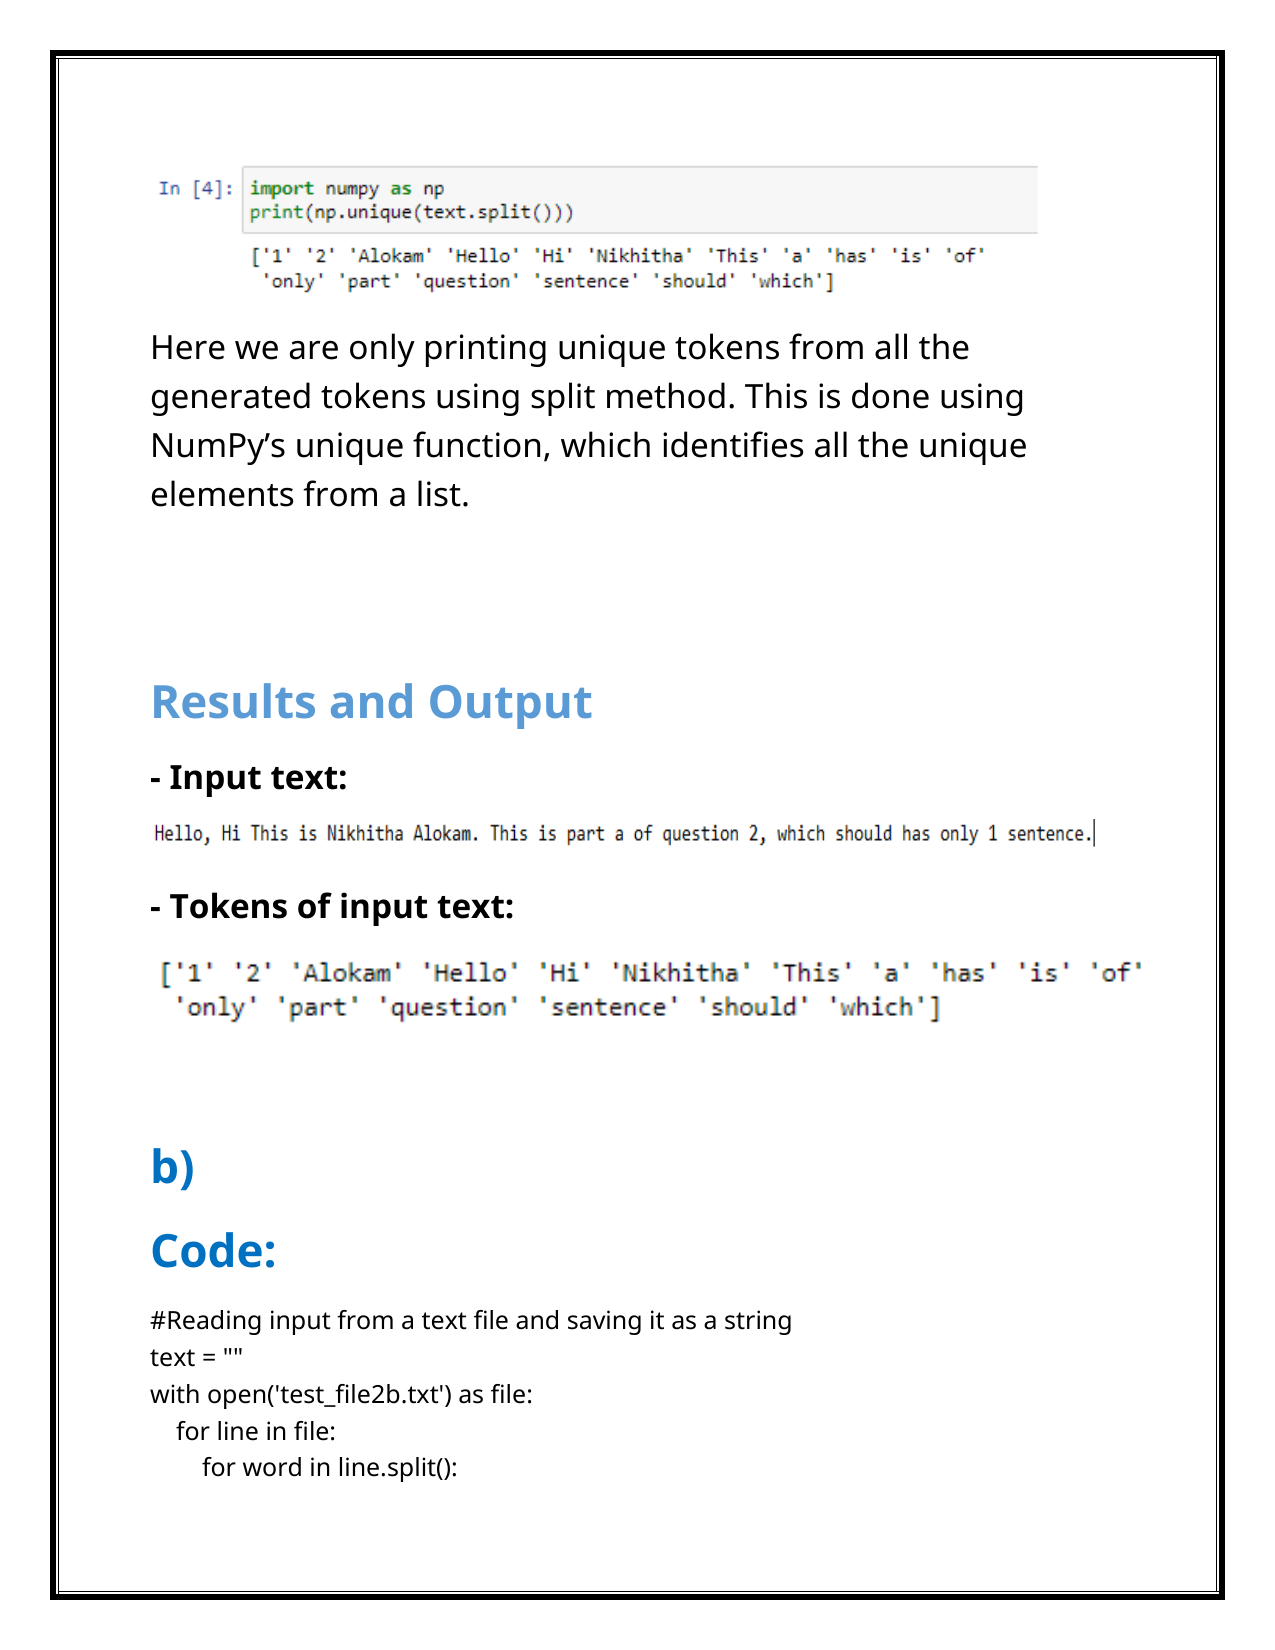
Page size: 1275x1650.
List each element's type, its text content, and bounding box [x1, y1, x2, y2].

text with open('test_file2b.txt') as file: [150, 1376, 1125, 1411]
text Here we are only printing unique tokens from all the generated tokens using split method. This is done using NumPy’s unique function, which identifies all the unique elements from a list. [150, 323, 1125, 516]
text for line in file: [150, 1413, 1125, 1447]
picture [150, 150, 1038, 305]
text Code: [150, 1219, 1125, 1281]
text text = "" [150, 1340, 1125, 1374]
text #Reading input from a text file and saving it as a string [150, 1303, 1125, 1337]
picture [150, 948, 1162, 1033]
text - Tokens of input text: [150, 883, 1125, 928]
text - Input text: [150, 753, 1125, 799]
text for word in line.split(): [150, 1450, 1125, 1484]
text Results and Output [150, 669, 1125, 732]
text b) [150, 1135, 1125, 1197]
picture [150, 819, 1125, 864]
